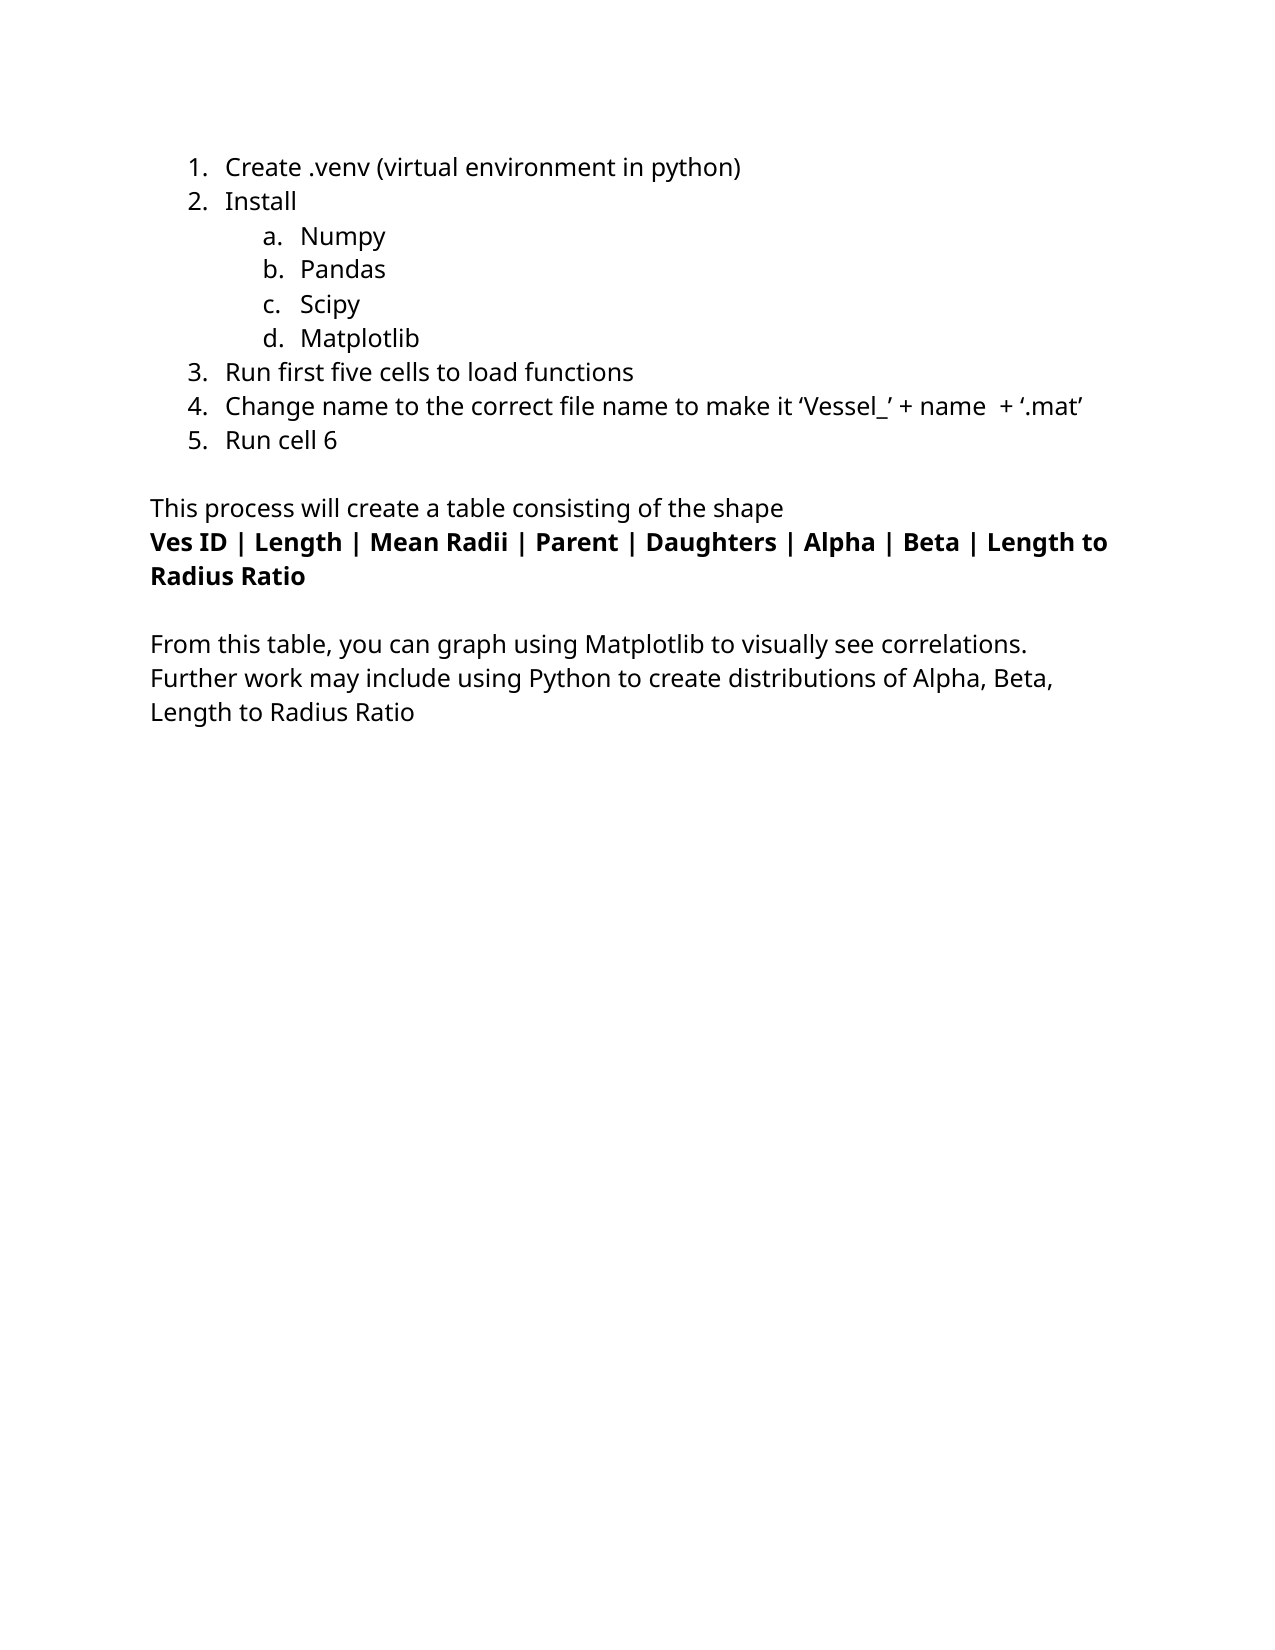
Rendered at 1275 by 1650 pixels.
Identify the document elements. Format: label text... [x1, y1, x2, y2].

list Run cell 6 [187, 422, 1125, 457]
text From this table, you can graph using Matplotlib to visually see correlations. [150, 627, 1125, 661]
list Change name to the correct file name to make it ‘Vessel_’ + name + ‘.mat’ [187, 388, 1125, 422]
text This process will create a table consisting of the shape [150, 491, 1125, 525]
list Numpy [262, 218, 1125, 252]
list Scipy [262, 286, 1125, 320]
list Install [187, 184, 1125, 218]
text Further work may include using Python to create distributions of Alpha, Beta, Length to Radius Ratio [150, 661, 1125, 729]
list Matplotlib [262, 320, 1125, 354]
text Ves ID | Length | Mean Radii | Parent | Daughters | Alpha | Beta | Length to Radius Ratio [150, 525, 1125, 593]
list Pandas [262, 252, 1125, 286]
list Create .venv (virtual environment in python) [187, 150, 1125, 184]
list Run first five cells to load functions [187, 354, 1125, 388]
